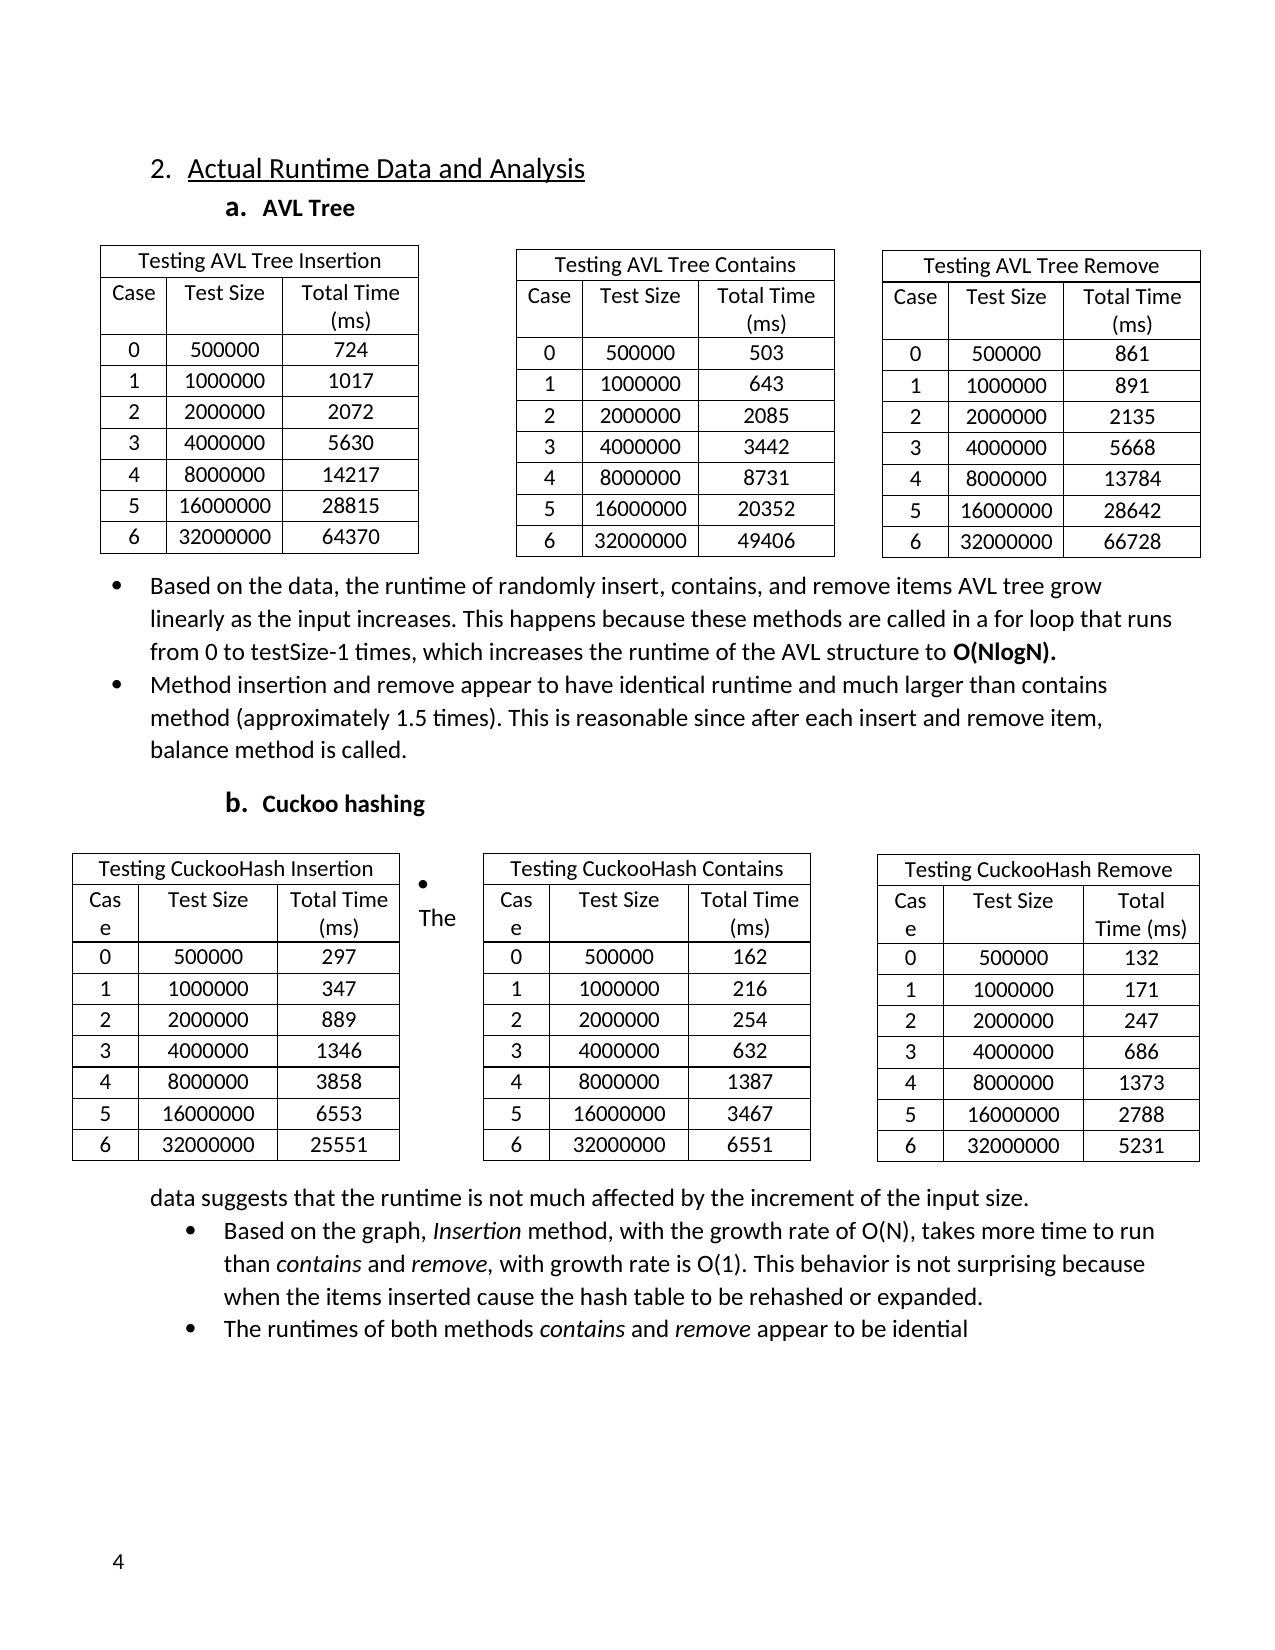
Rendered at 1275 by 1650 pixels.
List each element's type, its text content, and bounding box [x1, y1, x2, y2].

table_cell 3 [883, 433, 948, 463]
table_cell 32000000 [944, 1131, 1083, 1161]
table_cell 171 [1084, 975, 1199, 1005]
table_cell 4000000 [949, 433, 1063, 463]
table_cell 5 [484, 1099, 549, 1129]
table_cell 2135 [1064, 402, 1200, 432]
list The runtimes of both methods contains and remove appear to be idential [186, 1313, 1181, 1344]
table_cell 8000000 [949, 465, 1063, 495]
table_cell 32000000 [949, 527, 1063, 557]
table_cell 1373 [1084, 1069, 1199, 1099]
table_cell 2 [101, 397, 166, 427]
table_cell 2000000 [949, 402, 1063, 432]
table_cell 2 [517, 401, 582, 431]
table_cell 503 [699, 338, 834, 368]
table_cell Total Time (ms) [699, 281, 834, 337]
table_cell 6 [484, 1130, 549, 1160]
table_cell 66728 [1064, 527, 1200, 557]
table_cell 3858 [278, 1068, 399, 1098]
table_cell 247 [1084, 1006, 1199, 1036]
table_cell 5 [101, 491, 166, 521]
table_cell 2 [484, 1005, 549, 1035]
table_cell 861 [1064, 340, 1200, 370]
table_cell 49406 [699, 526, 834, 556]
table_cell 0 [883, 340, 948, 370]
table_cell 132 [1084, 944, 1199, 974]
table_cell 1017 [283, 366, 418, 396]
table_cell 3467 [689, 1099, 810, 1129]
table_cell Test Size [949, 283, 1063, 338]
table_cell Total Time (ms) [283, 278, 418, 334]
table_header Testing AVL Tree Contains [517, 250, 834, 280]
table_cell 500000 [949, 340, 1063, 370]
table_cell Test Size [167, 278, 282, 334]
table_cell 2072 [283, 397, 418, 427]
table_cell 5630 [283, 429, 418, 459]
table_cell 8000000 [550, 1068, 688, 1098]
table_header Testing CuckooHash Remove [878, 855, 1199, 885]
table_cell 8000000 [583, 463, 698, 493]
table_cell 20352 [699, 495, 834, 525]
table_cell 5 [878, 1100, 943, 1130]
table_cell 500000 [139, 943, 277, 973]
table_cell 4000000 [944, 1037, 1083, 1067]
table_cell 0 [517, 338, 582, 368]
table_cell 6 [73, 1130, 138, 1160]
table_cell 1 [484, 974, 549, 1004]
list The data suggests that the runtime is not much affected by the increment of the input size. [112, 869, 1181, 1212]
table_cell 6553 [278, 1099, 399, 1129]
table_cell 6 [878, 1131, 943, 1161]
table_cell 8000000 [167, 460, 282, 490]
table_cell 32000000 [139, 1130, 277, 1160]
table_cell 28642 [1064, 496, 1200, 526]
table_cell 32000000 [583, 526, 698, 556]
table_cell 0 [484, 943, 549, 973]
table_cell 500000 [167, 335, 282, 365]
table_cell 2000000 [139, 1005, 277, 1035]
table_cell 4000000 [139, 1036, 277, 1066]
table_cell 16000000 [550, 1099, 688, 1129]
table_cell 1387 [689, 1068, 810, 1098]
table_cell 0 [101, 335, 166, 365]
table_cell 4 [878, 1069, 943, 1099]
table_cell 2788 [1084, 1100, 1199, 1130]
table_cell 5 [517, 495, 582, 525]
table_cell 16000000 [583, 495, 698, 525]
table_cell 0 [73, 943, 138, 973]
table_cell 632 [689, 1036, 810, 1066]
table_cell 4000000 [167, 429, 282, 459]
table_cell 2085 [699, 401, 834, 431]
table_cell Total Time (ms) [689, 885, 810, 941]
table_cell 4 [517, 463, 582, 493]
table_cell 2 [883, 402, 948, 432]
table_cell 5 [883, 496, 948, 526]
table_cell 1000000 [550, 974, 688, 1004]
table_cell 2000000 [550, 1005, 688, 1035]
table_cell Total Time (ms) [1084, 886, 1199, 942]
table_cell 5 [73, 1099, 138, 1129]
table_cell 2000000 [944, 1006, 1083, 1036]
table_cell 32000000 [550, 1130, 688, 1160]
table_header Testing CuckooHash Insertion [73, 854, 399, 884]
table_cell 1000000 [944, 975, 1083, 1005]
table_cell 889 [278, 1005, 399, 1035]
table_cell 8000000 [944, 1069, 1083, 1099]
table_cell 3442 [699, 432, 834, 462]
table_cell Test Size [550, 885, 688, 941]
list Method insertion and remove appear to have identical runtime and much larger than contains method (approximately 1.5 times). This is reasonable since after each insert and remove item, balance method is called. [112, 669, 1181, 765]
table_cell 2 [73, 1005, 138, 1035]
table_cell 16000000 [167, 491, 282, 521]
table_header Testing AVL Tree Insertion [101, 246, 418, 277]
table_cell 3 [101, 429, 166, 459]
table_cell 1 [73, 974, 138, 1004]
table_cell 13784 [1064, 465, 1200, 495]
table_cell Case [73, 885, 138, 941]
table_cell 6 [517, 526, 582, 556]
list AVL Tree [225, 188, 1181, 224]
table_cell Test Size [944, 886, 1083, 942]
table_cell 500000 [583, 338, 698, 368]
table_header Testing CuckooHash Contains [484, 854, 810, 884]
table_cell 16000000 [944, 1100, 1083, 1130]
table_cell 4000000 [583, 432, 698, 462]
table_cell 4 [101, 460, 166, 490]
list Based on the data, the runtime of randomly insert, contains, and remove items AVL tree grow linearly as the input increases. This happens because these methods are called in a for loop that runs from 0 to testSize-1 times, which increases the runtime of the AVL structure to O(NlogN). [112, 570, 1181, 666]
table_cell Test Size [139, 885, 277, 941]
table_cell 1 [517, 370, 582, 400]
table_cell 3 [517, 432, 582, 462]
table_cell 3 [73, 1036, 138, 1066]
table_cell 1 [883, 371, 948, 401]
table_cell 1346 [278, 1036, 399, 1066]
table_cell 5231 [1084, 1131, 1199, 1161]
table_cell 5668 [1064, 433, 1200, 463]
table_cell Case [878, 886, 943, 942]
table_cell 4 [484, 1068, 549, 1098]
table_cell 724 [283, 335, 418, 365]
table_cell 216 [689, 974, 810, 1004]
table_cell 4 [73, 1068, 138, 1098]
table_cell 8731 [699, 463, 834, 493]
table_cell 3 [878, 1037, 943, 1067]
table_cell 28815 [283, 491, 418, 521]
table_header Testing AVL Tree Remove [883, 251, 1200, 281]
table_cell 4000000 [550, 1036, 688, 1066]
list Based on the graph, Insertion method, with the growth rate of O(N), takes more time to run than contains and remove, with growth rate is O(1). This behavior is not surprising because when the items inserted cause the hash table to be rehashed or expanded. [186, 1215, 1181, 1311]
table_cell 1000000 [583, 370, 698, 400]
table_cell Test Size [583, 281, 698, 337]
table_cell 500000 [944, 944, 1083, 974]
table_cell 2000000 [583, 401, 698, 431]
table_cell 4 [883, 465, 948, 495]
table_cell 254 [689, 1005, 810, 1035]
table_cell 1 [101, 366, 166, 396]
table_cell 6 [101, 522, 166, 552]
table_cell 1000000 [949, 371, 1063, 401]
table_cell 64370 [283, 522, 418, 552]
table_cell 0 [878, 944, 943, 974]
table_cell 16000000 [949, 496, 1063, 526]
table_cell Case [883, 283, 948, 338]
table_cell 16000000 [139, 1099, 277, 1129]
table_cell Total Time (ms) [278, 885, 399, 941]
table_cell 891 [1064, 371, 1200, 401]
table_cell 8000000 [139, 1068, 277, 1098]
table_cell 25551 [278, 1130, 399, 1160]
table_cell 1000000 [167, 366, 282, 396]
table_cell 6551 [689, 1130, 810, 1160]
table_cell 1000000 [139, 974, 277, 1004]
table_cell Case [484, 885, 549, 941]
table_cell Case [517, 281, 582, 337]
table_cell 643 [699, 370, 834, 400]
table_cell 162 [689, 943, 810, 973]
table_cell 14217 [283, 460, 418, 490]
table_cell 686 [1084, 1037, 1199, 1067]
table_cell 1 [878, 975, 943, 1005]
list Actual Runtime Data and Analysis [150, 150, 1181, 186]
list Cuckoo hashing [225, 784, 1181, 820]
table_cell 500000 [550, 943, 688, 973]
table_cell Total Time (ms) [1064, 283, 1200, 338]
table_cell 6 [883, 527, 948, 557]
table_cell 2 [878, 1006, 943, 1036]
table_cell 297 [278, 943, 399, 973]
table_cell 3 [484, 1036, 549, 1066]
table_cell 2000000 [167, 397, 282, 427]
table_cell 32000000 [167, 522, 282, 552]
table_cell Case [101, 278, 166, 334]
table_cell 347 [278, 974, 399, 1004]
